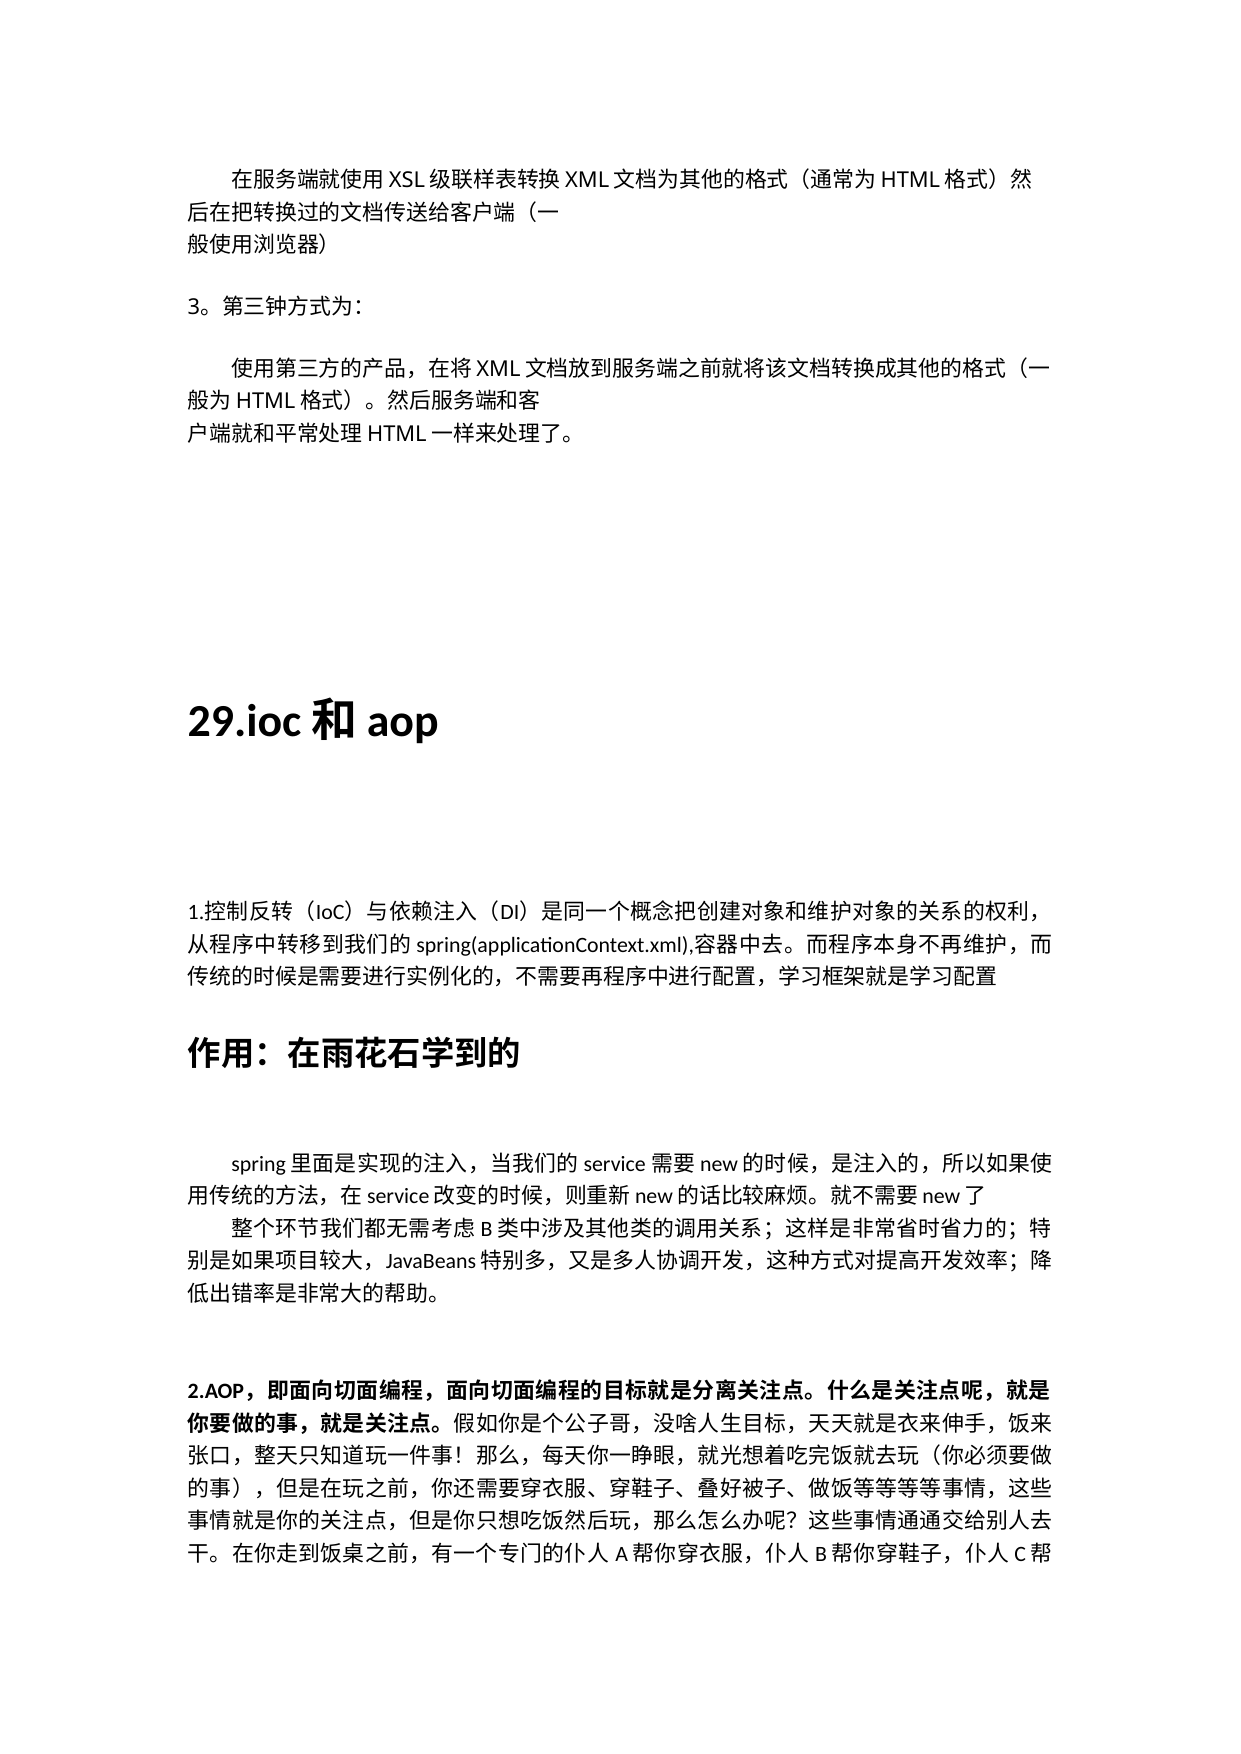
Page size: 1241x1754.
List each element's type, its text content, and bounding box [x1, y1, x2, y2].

text 在服务端就使用XSL级联样表转换XML文档为其他的格式（通常为HTML格式）然后在把转换过的文档传送给客户端（一 般使用浏览器） [187, 162, 1053, 259]
text 3。第三钟方式为： [187, 289, 1053, 321]
text spring里面是实现的注入，当我们的service 需要new的时候，是注入的，所以如果使用传统的方法，在service改变的时候，则重新new的话比较麻烦。就不需要new了 [187, 1145, 1053, 1210]
subtitle 29.ioc 和aop [187, 668, 1053, 766]
text 1.控制反转（IoC）与依赖注入（DI）是同一个概念把创建对象和维护对象的关系的权利，从程序中转移到我们的spring(applicationContext.xml),容器中去。而程序本身不再维护，而传统的时候是需要进行实例化的，不需要再程序中进行配置，学习框架就是学习配置 [187, 894, 1053, 991]
text 整个环节我们都无需考虑B类中涉及其他类的调用关系；这样是非常省时省力的；特别是如果项目较大，JavaBeans特别多，又是多人协调开发，这种方式对提高开发效率；降低出错率是非常大的帮助。 [187, 1210, 1053, 1308]
subtitle 作用：在雨花石学到的 [187, 1018, 1053, 1083]
text 使用第三方的产品，在将XML文档放到服务端之前就将该文档转换成其他的格式（一般为HTML格式）。然后服务端和客 户端就和平常处理HTML一样来处理了。 [187, 350, 1053, 448]
